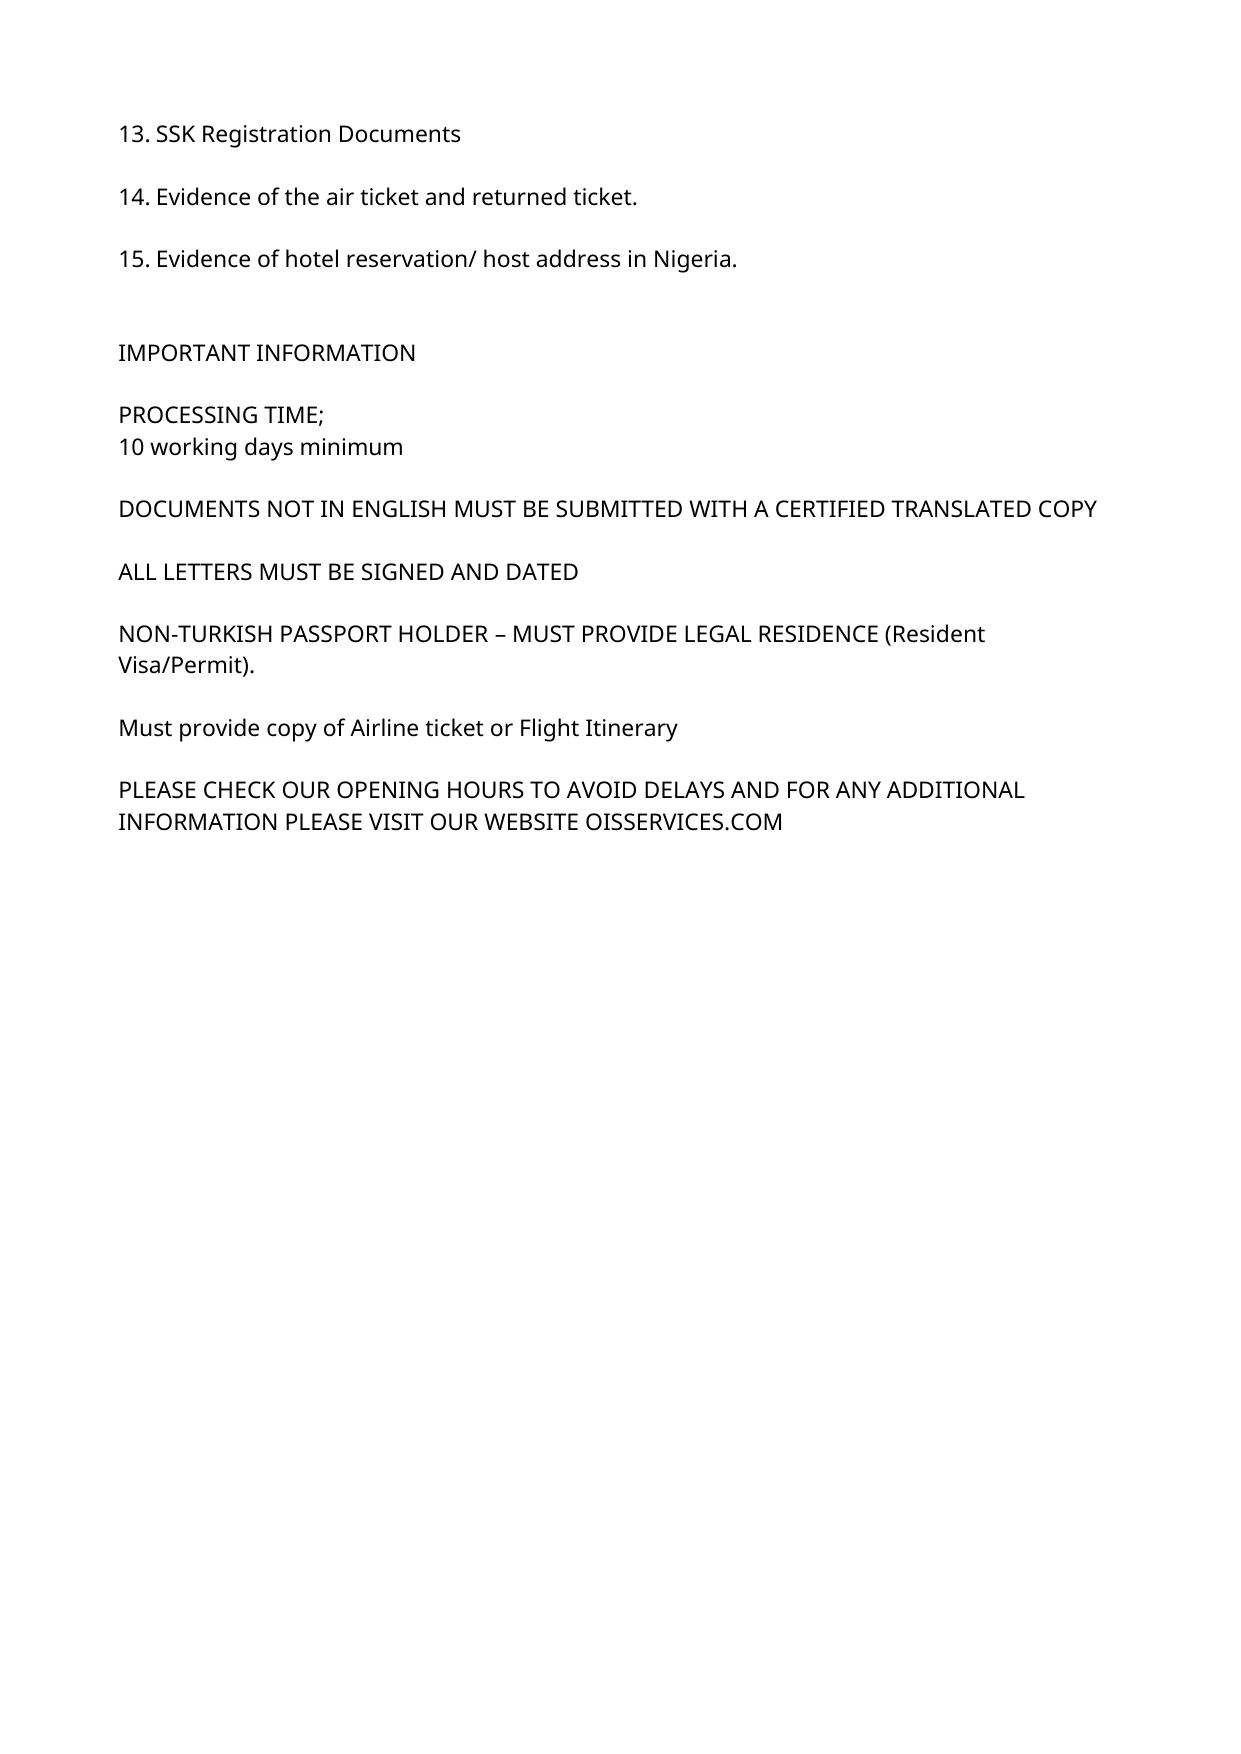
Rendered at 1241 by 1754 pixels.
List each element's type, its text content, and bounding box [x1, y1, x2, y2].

text PLEASE CHECK OUR OPENING HOURS TO AVOID DELAYS AND FOR ANY ADDITIONAL INFORMATION PLEASE VISIT OUR WEBSITE OISSERVICES.COM [118, 774, 1122, 837]
text IMPORTANT INFORMATION [118, 337, 1122, 368]
list Evidence of the air ticket and returned ticket. [118, 181, 1122, 212]
text Must provide copy of Airline ticket or Flight Itinerary [118, 712, 1122, 743]
text ALL LETTERS MUST BE SIGNED AND DATED [118, 556, 1122, 587]
list Evidence of hotel reservation/ host address in Nigeria. [118, 243, 1122, 274]
text PROCESSING TIME; [118, 399, 1122, 431]
text DOCUMENTS NOT IN ENGLISH MUST BE SUBMITTED WITH A CERTIFIED TRANSLATED COPY [118, 493, 1122, 524]
text 10 working days minimum [118, 431, 1122, 462]
list SSK Registration Documents [118, 118, 1122, 149]
text NON-TURKISH PASSPORT HOLDER – MUST PROVIDE LEGAL RESIDENCE (Resident Visa/Permit). [118, 618, 1122, 681]
